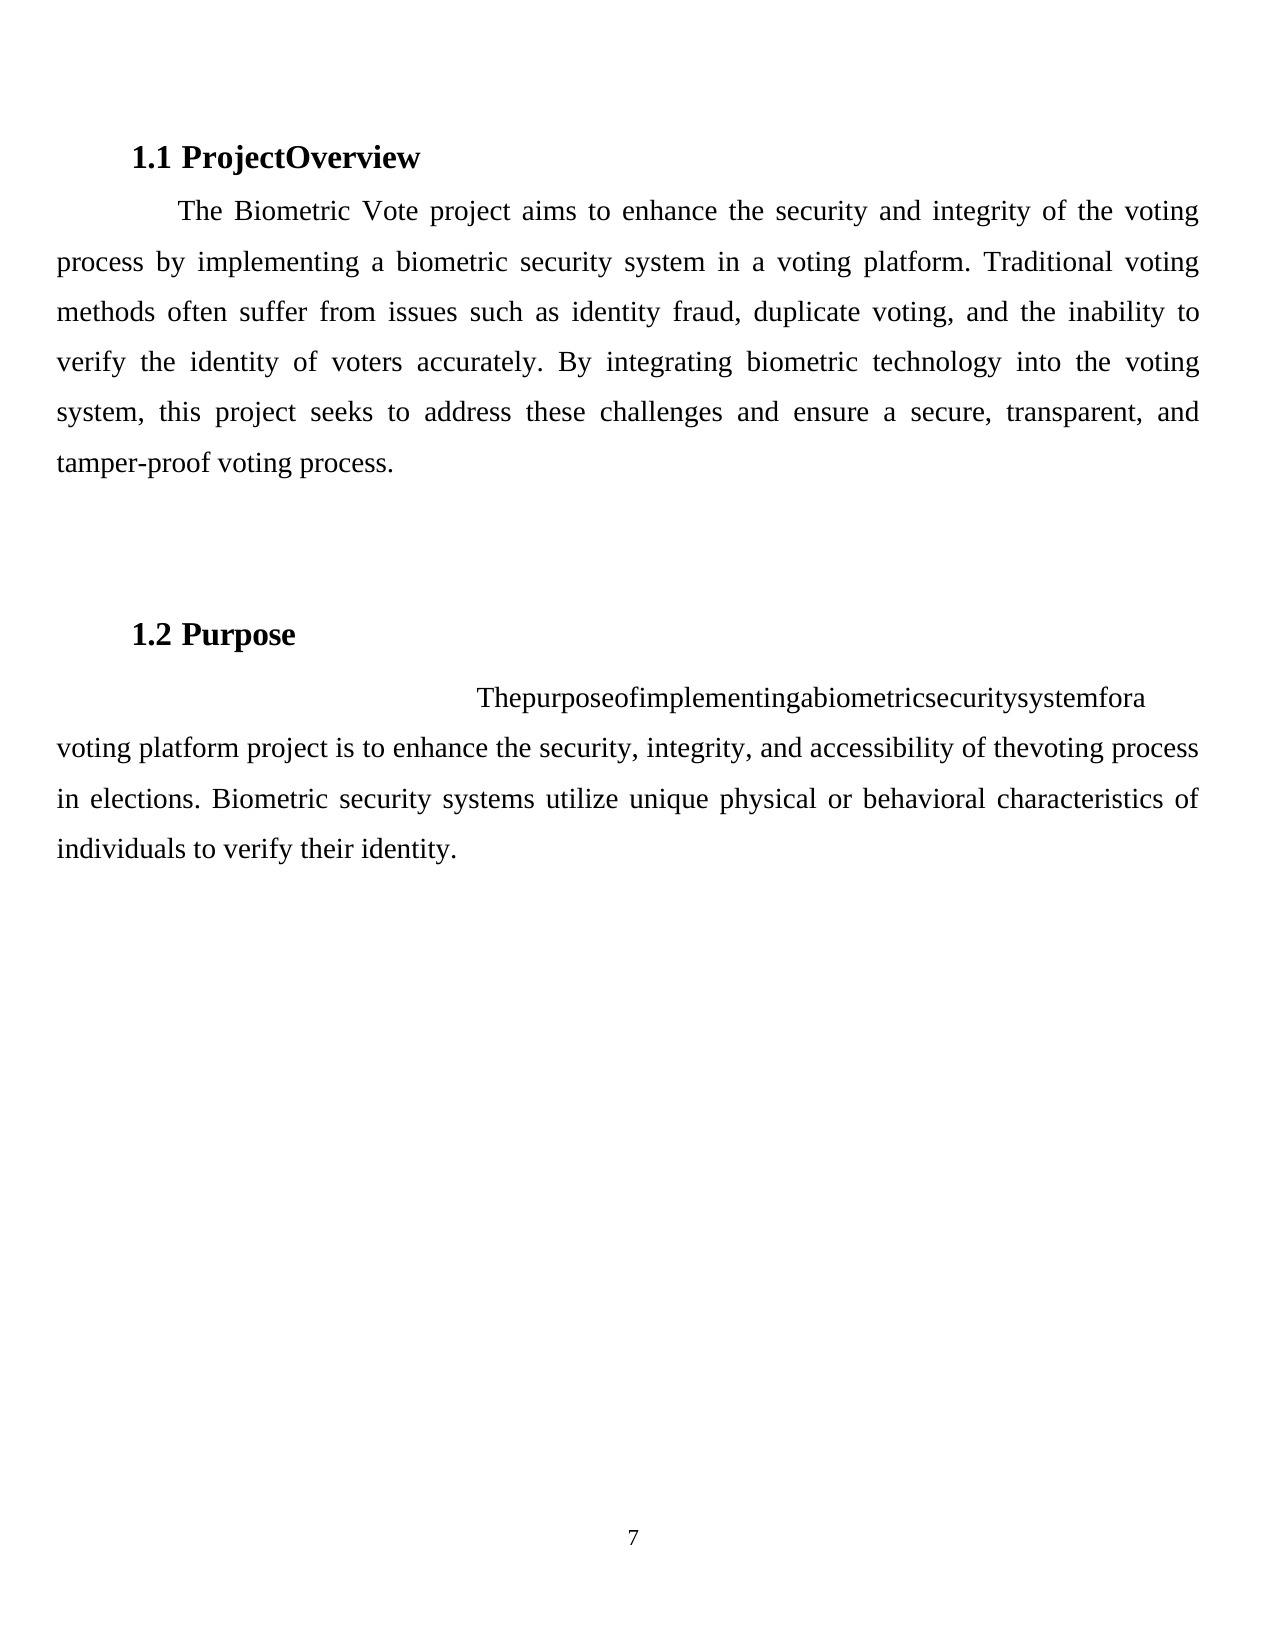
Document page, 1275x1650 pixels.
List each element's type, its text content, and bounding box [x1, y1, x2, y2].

text Thepurposeofimplementingabiometricsecuritysystemfora [348, 680, 1275, 714]
text The Biometric Vote project aims to enhance the security and integrity of the voting process by implementing a biometric security system in a voting platform. Traditional voting methods often suffer from issues such as identity fraud, duplicate voting, and the inability to verify the identity of voters accurately. By integrating biometric technology into the voting system, this project seeks to address these challenges and ensure a secure, transparent, and tamper-proof voting process. [56, 193, 1201, 478]
subtitle Purpose [131, 614, 297, 653]
text voting platform project is to enhance the security, integrity, and accessibility of thevoting process in elections. Biometric security systems utilize unique physical or behavioral characteristics of individuals to verify their identity. [56, 731, 1200, 865]
subtitle ProjectOverview [131, 137, 1275, 175]
